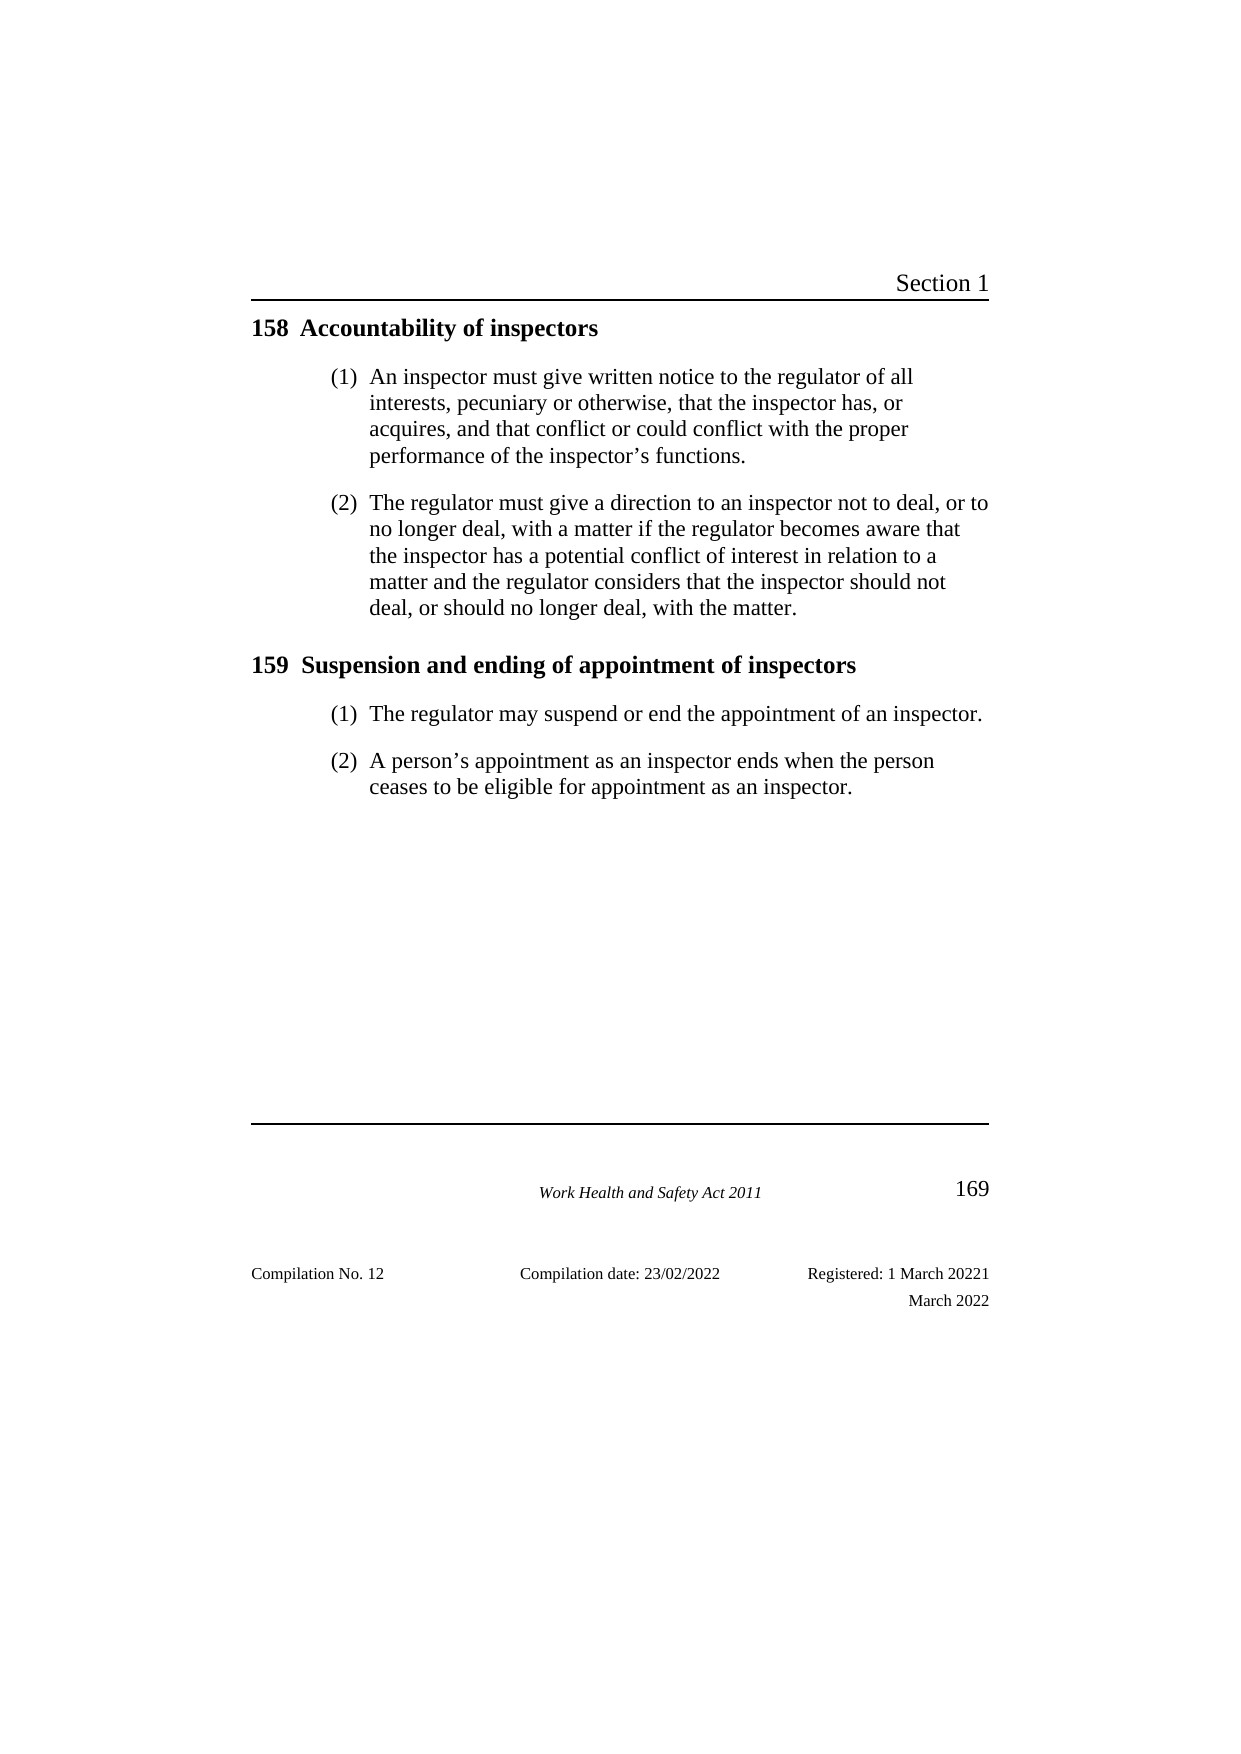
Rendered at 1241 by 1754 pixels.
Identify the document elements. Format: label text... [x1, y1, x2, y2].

text (2) A person’s appointment as an inspector ends when the person ceases to be eligible for appointment as an inspector. [251, 747, 989, 799]
text (1) The regulator may suspend or end the appointment of an inspector. [251, 699, 989, 726]
text (1) An inspector must give written notice to the regulator of all interests, pecuniary or otherwise, that the inspector has, or acquires, and that conflict or could conflict with the proper performance of the inspector’s functions. [251, 363, 989, 468]
text 158 Accountability of inspectors [251, 313, 989, 342]
text 159 Suspension and ending of appointment of inspectors [251, 650, 989, 679]
text (2) The regulator must give a direction to an inspector not to deal, or to no longer deal, with a matter if the regulator becomes aware that the inspector has a potential conflict of interest in relation to a matter and the regulator considers that the inspector should not deal, or should no longer deal, with the matter. [251, 489, 989, 621]
